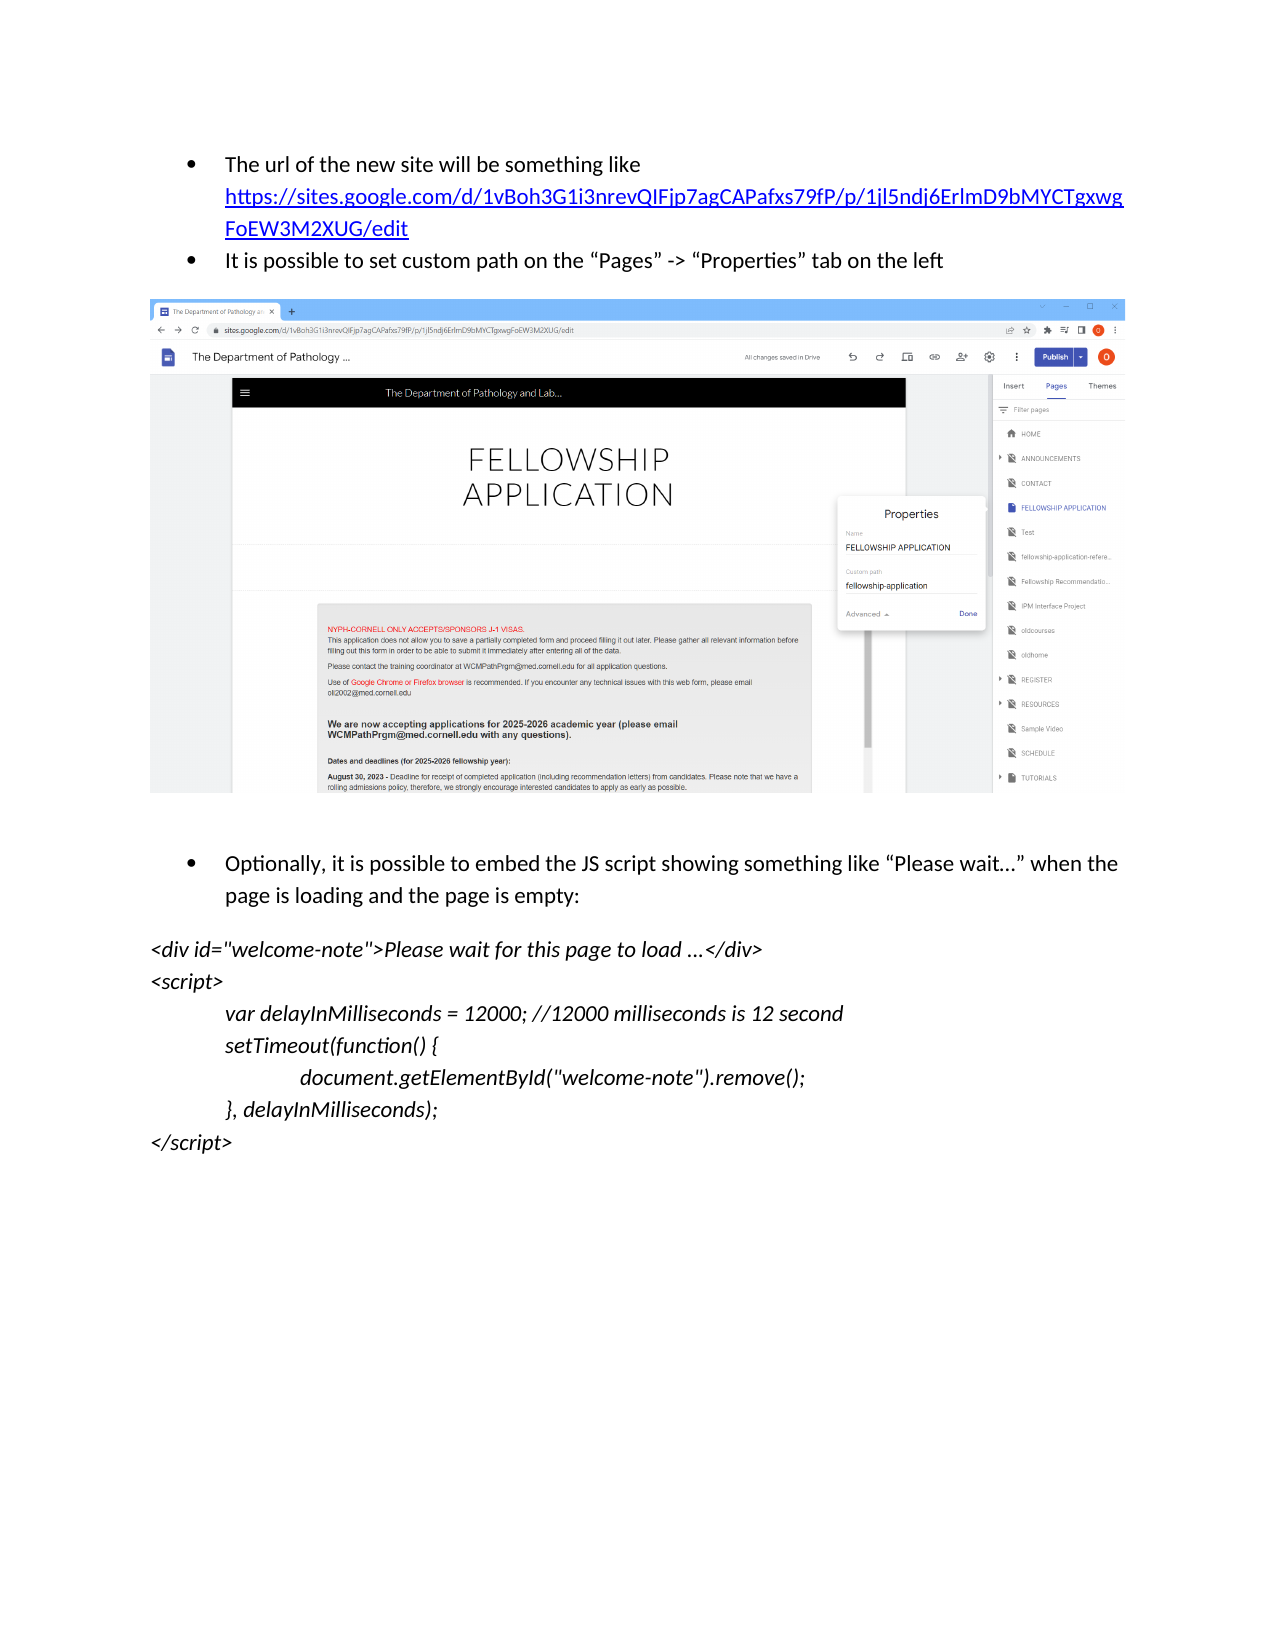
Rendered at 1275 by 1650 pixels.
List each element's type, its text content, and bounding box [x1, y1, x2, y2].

text <div id="welcome-note">Please wait for this page to load ...</div> [150, 935, 1125, 963]
text }, delayInMilliseconds); [150, 1096, 1125, 1124]
picture [150, 299, 1125, 793]
text setTimeout(function() { [150, 1031, 1125, 1059]
text var delayInMilliseconds = 12000; //12000 milliseconds is 12 second [150, 999, 1125, 1027]
text <script> [150, 967, 1125, 995]
list Optionally, it is possible to embed the JS script showing something like “Please wait…” when the page is loading and the page is empty: [187, 849, 1125, 910]
list The url of the new site will be something like https://sites.google.com/d/1vBoh3G1i3nrevQIFjp7agCAPafxs79fP/p/1jl5ndj6ErlmD9bMYCTgxwgFoEW3M2XUG/edit [187, 150, 1125, 242]
text </script> [150, 1128, 1125, 1156]
list It is possible to set custom path on the “Pages” -> “Properties” tab on the left [187, 247, 1125, 274]
text document.getElementById("welcome-note").remove(); [150, 1063, 1125, 1091]
